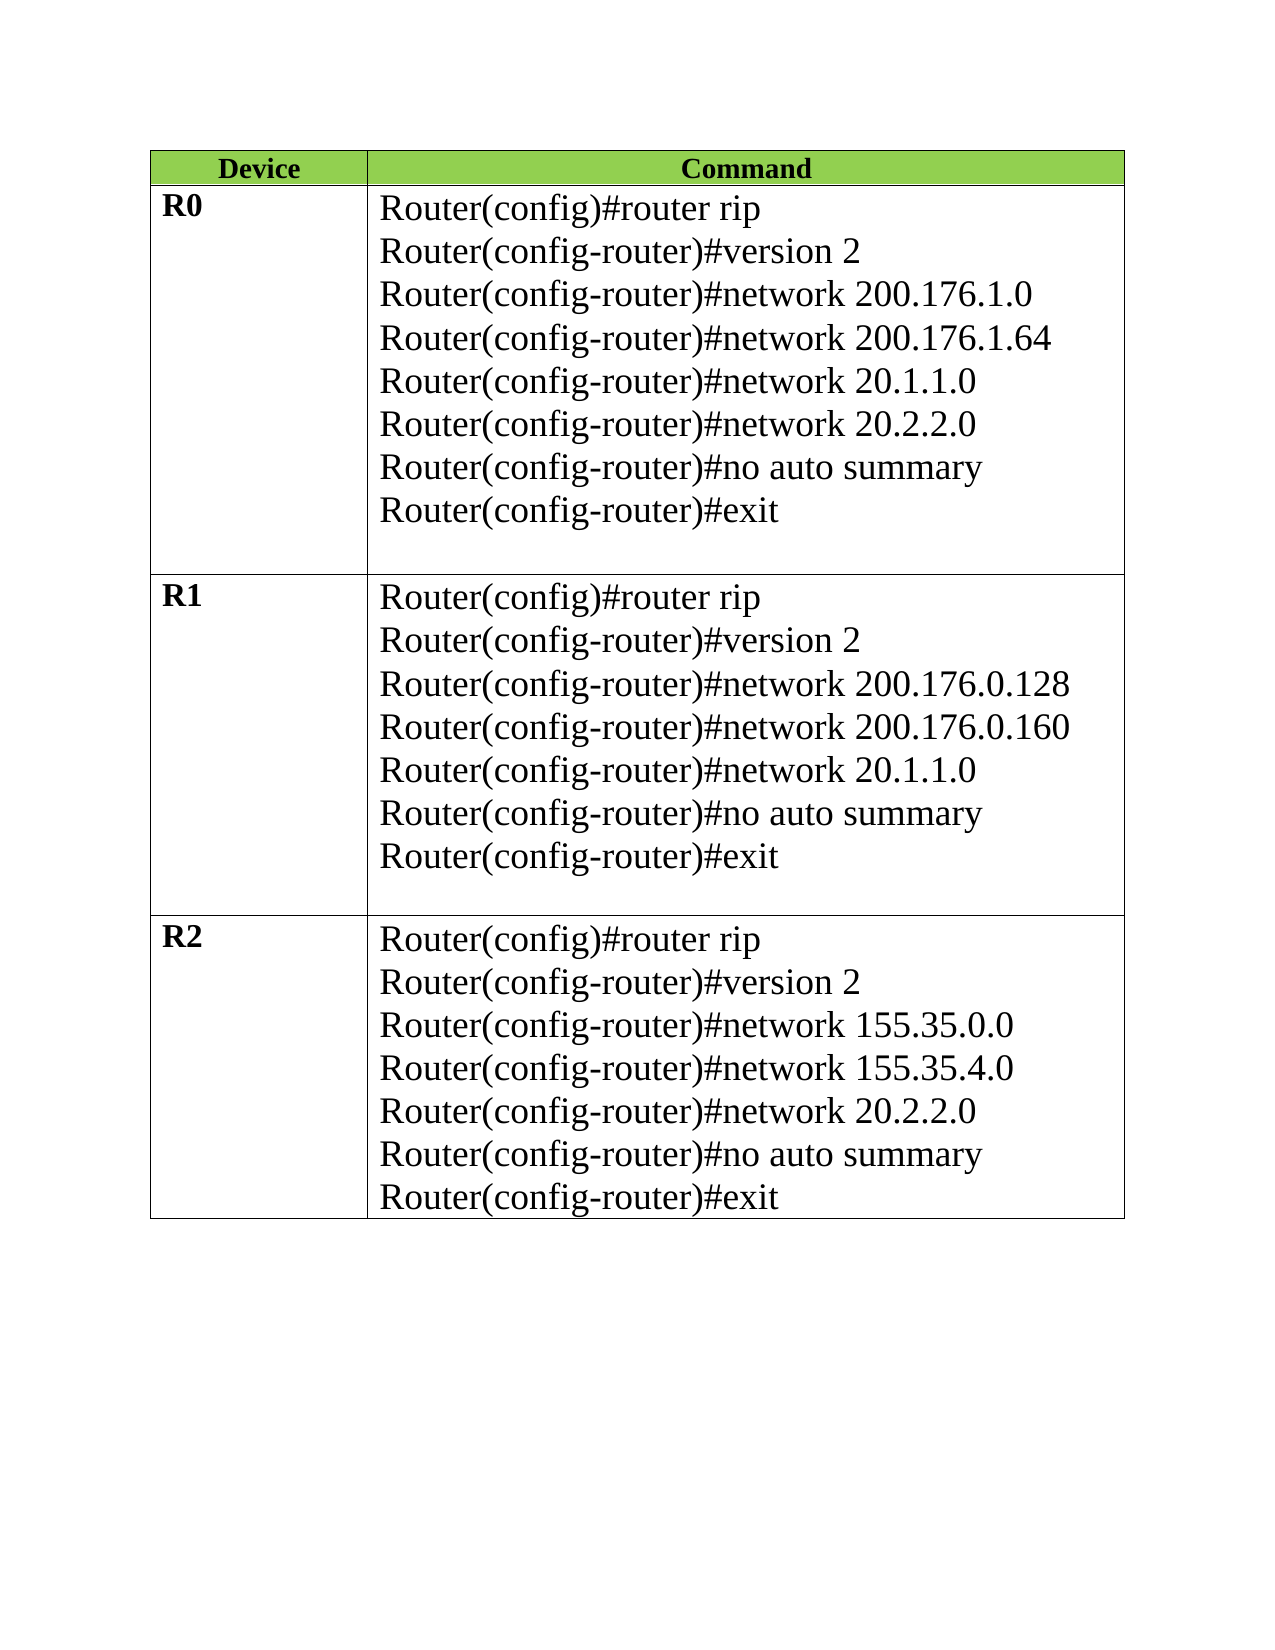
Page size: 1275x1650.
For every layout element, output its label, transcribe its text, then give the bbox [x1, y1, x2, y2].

table_cell R1 [151, 575, 367, 915]
table_cell R2 [151, 916, 367, 1218]
table_cell R0 [151, 186, 367, 574]
table_cell Router(config)#router rip Router(config-router)#version 2 Router(config-router)#network 155.35.0.0 Router(config-router)#network 155.35.4.0 Router(config-router)#network 20.2.2.0 Router(config-router)#no auto summary Router(config-router)#exit [368, 916, 1124, 1218]
table_cell Router(config)#router rip Router(config-router)#version 2 Router(config-router)#network 200.176.1.0 Router(config-router)#network 200.176.1.64 Router(config-router)#network 20.1.1.0 Router(config-router)#network 20.2.2.0 Router(config-router)#no auto summary Router(config-router)#exit [368, 186, 1124, 574]
table_header Device [151, 151, 367, 184]
table_cell Router(config)#router rip Router(config-router)#version 2 Router(config-router)#network 200.176.0.128 Router(config-router)#network 200.176.0.160 Router(config-router)#network 20.1.1.0 Router(config-router)#no auto summary Router(config-router)#exit [368, 575, 1124, 915]
table_header Command [368, 151, 1124, 184]
